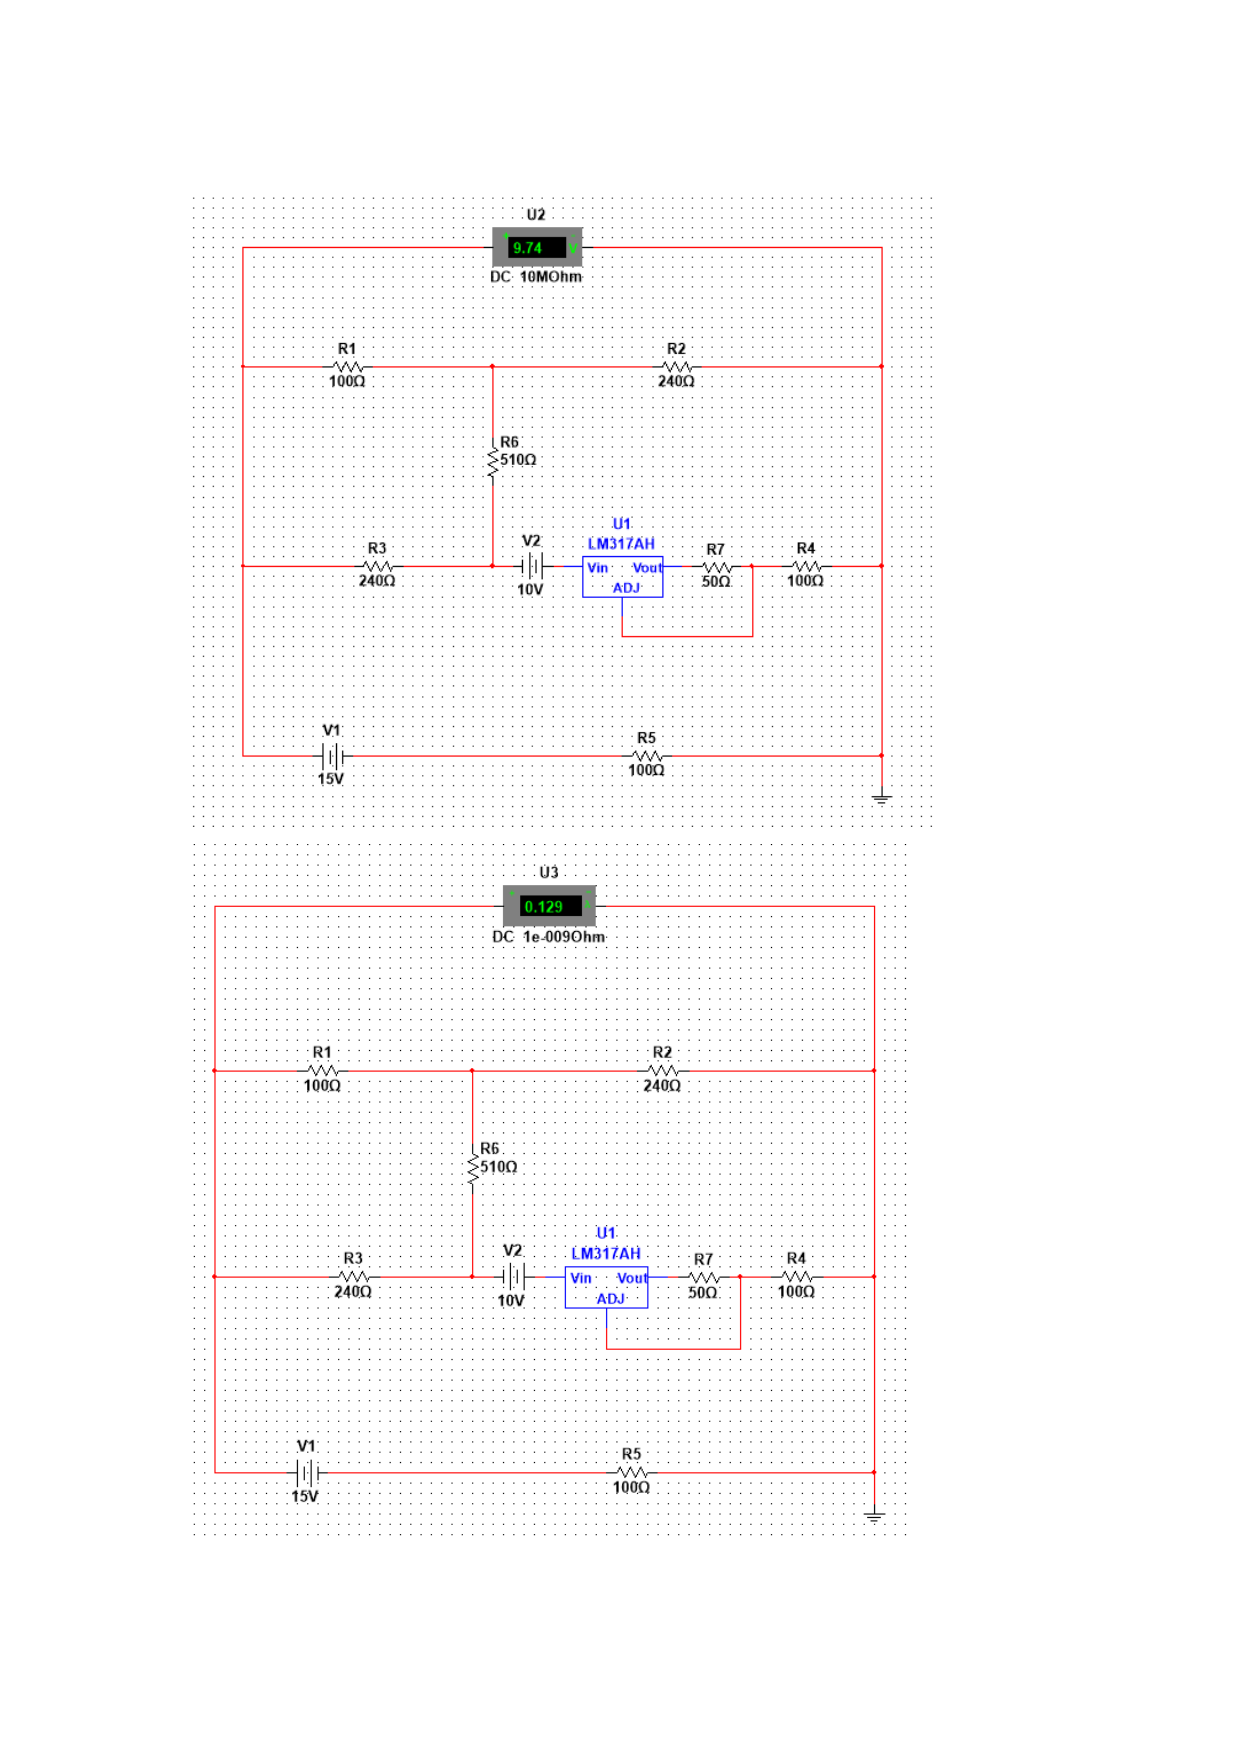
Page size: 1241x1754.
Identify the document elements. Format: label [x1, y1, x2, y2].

picture [187, 844, 913, 1541]
picture [187, 194, 937, 827]
